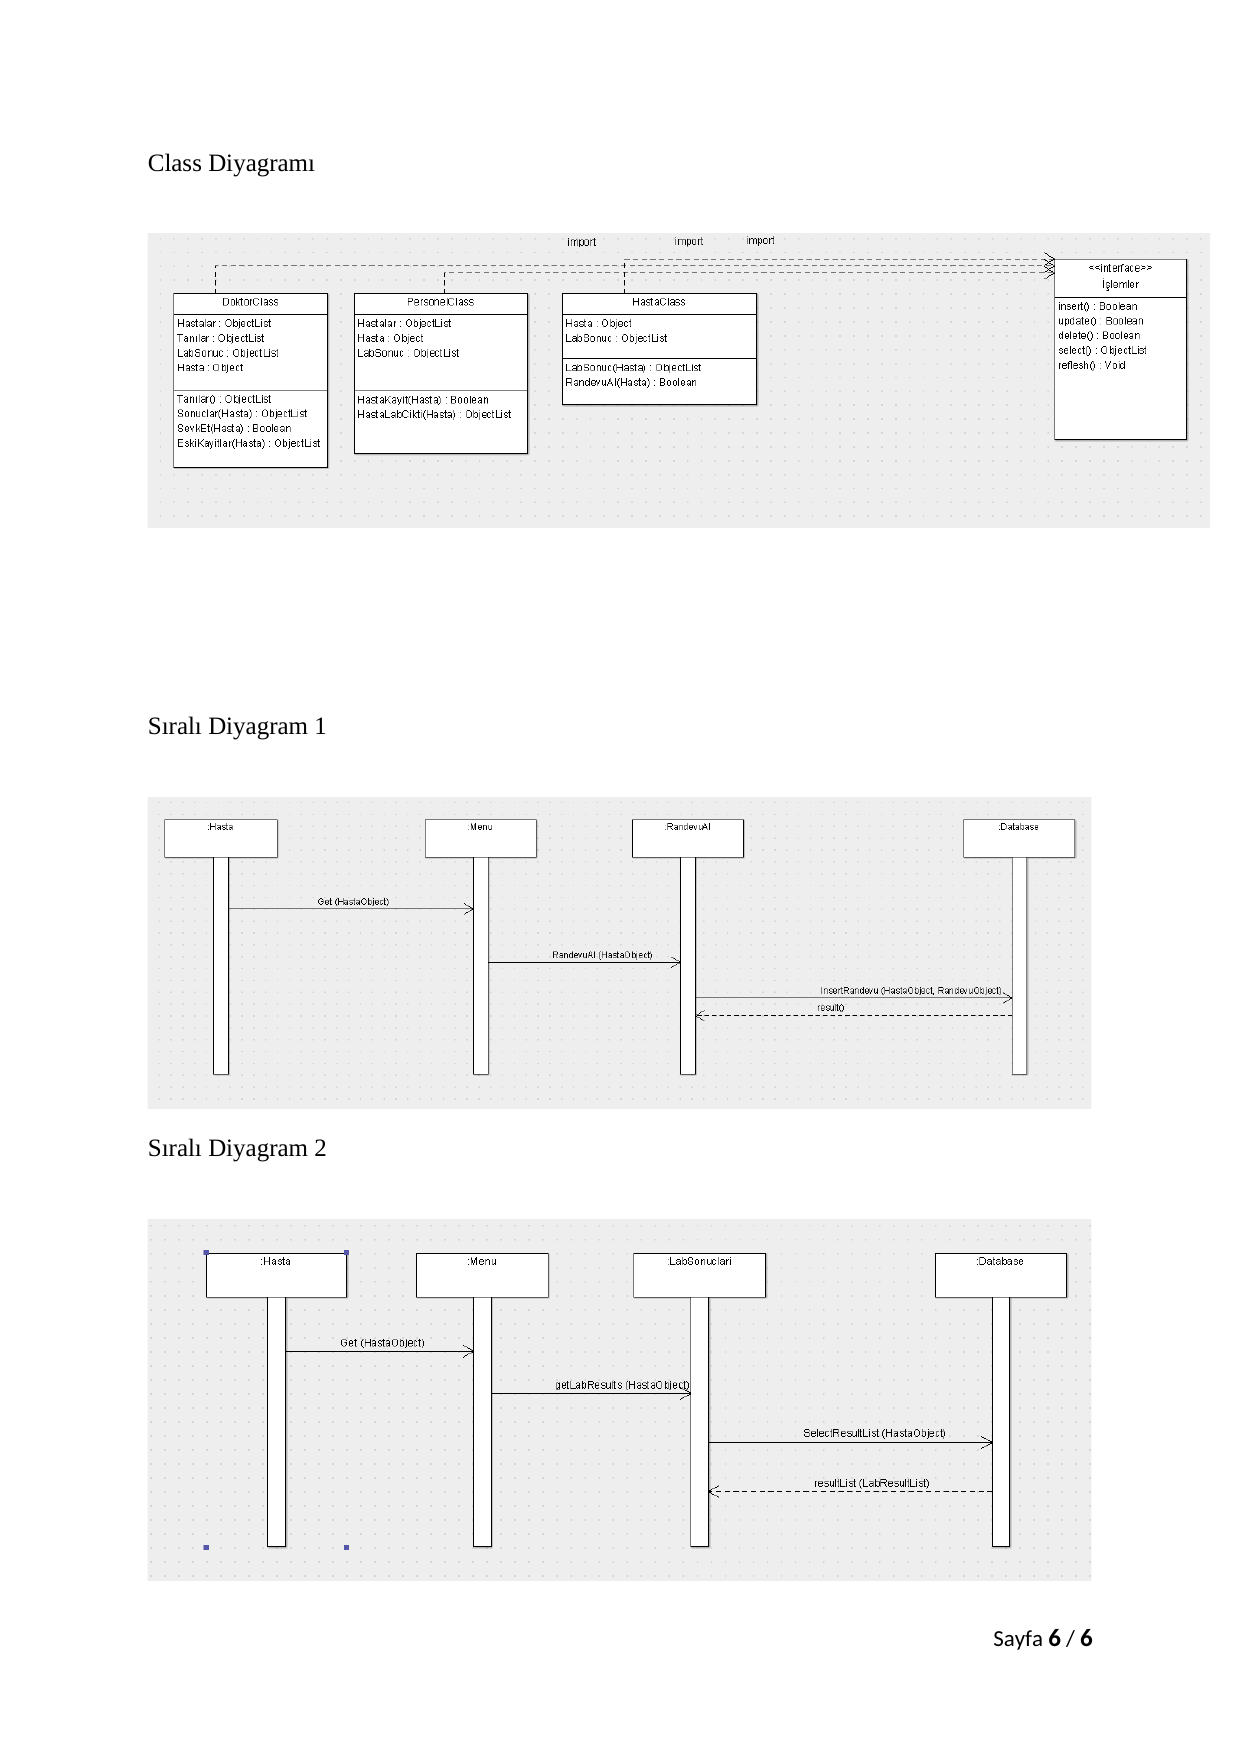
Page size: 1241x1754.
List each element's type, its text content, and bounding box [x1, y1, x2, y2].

picture [147, 1219, 1092, 1581]
picture [147, 797, 1092, 1109]
picture [147, 233, 1210, 528]
subtitle Class Diyagramı [148, 148, 1093, 176]
subtitle Sıralı Diyagram 1 [148, 711, 1093, 740]
subtitle Sıralı Diyagram 2 [148, 1133, 1093, 1162]
